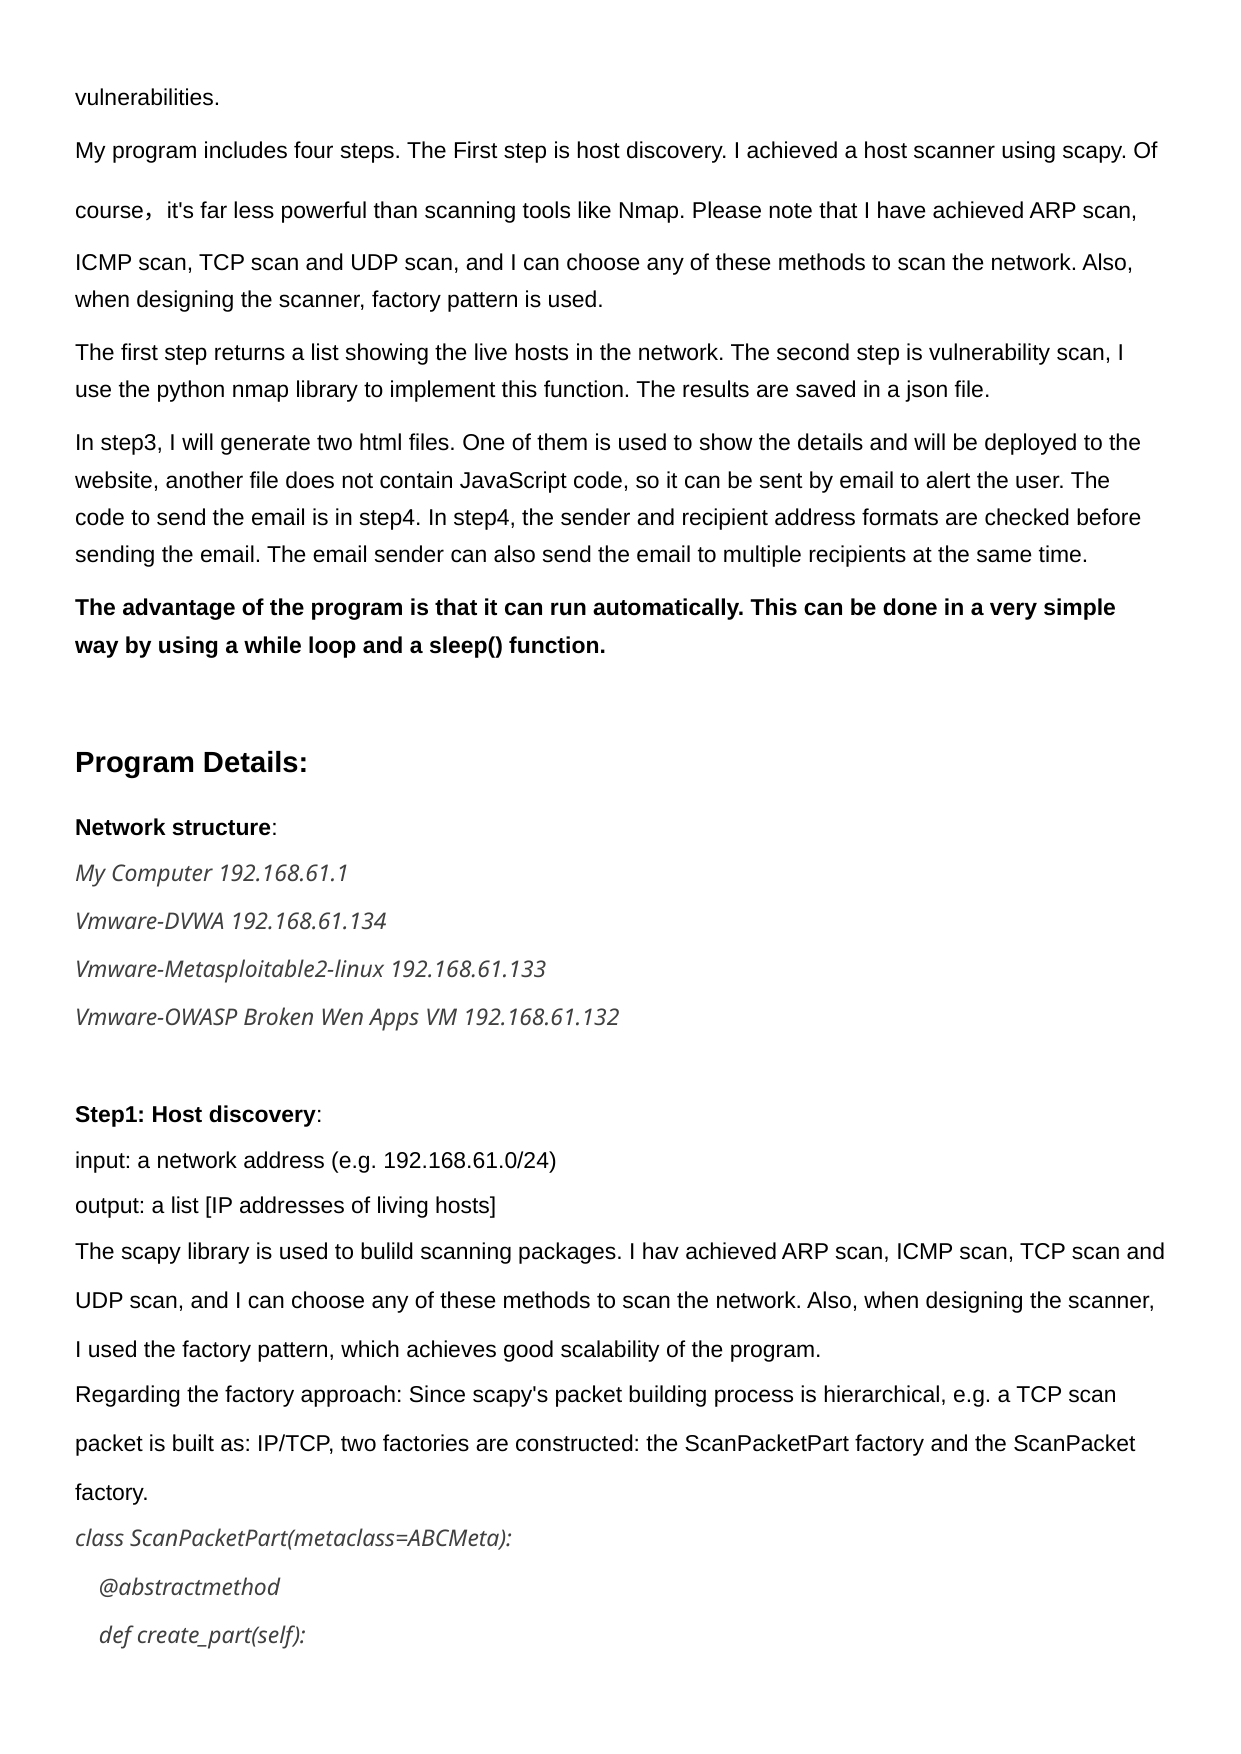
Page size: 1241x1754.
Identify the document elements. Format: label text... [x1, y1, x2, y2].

text Vmware-DVWA 192.168.61.134 [75, 904, 1165, 937]
text The first step returns a list showing the live hosts in the network. The second step is vulnerability scan, I use the python nmap library to implement this function. The results are saved in a json file. [75, 336, 1165, 406]
text Step1: Host discovery: [75, 1098, 1165, 1131]
text Network structure: [75, 811, 1165, 843]
text My Computer 192.168.61.1 [75, 856, 1165, 889]
text Vmware-Metasploitable2-linux 192.168.61.133 [75, 953, 1165, 985]
text input: a network address (e.g. 192.168.61.0/24) [75, 1144, 1165, 1176]
text My program includes four steps. The First step is host discovery. I achieved a host scanner using scapy. Of course，it's far less powerful than scanning tools like Nmap. Please note that I have achieved ARP scan, ICMP scan, TCP scan and UDP scan, and I can choose any of these methods to scan the network. Also, when designing the scanner, factory pattern is used. [75, 134, 1165, 316]
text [75, 81, 1165, 113]
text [75, 1521, 1165, 1651]
text output: a list [IP addresses of living hosts] [75, 1189, 1165, 1222]
text The scapy library is used to bulild scanning packages. I hav achieved ARP scan, ICMP scan, TCP scan and UDP scan, and I can choose any of these methods to scan the network. Also, when designing the scanner, I used the factory pattern, which achieves good scalability of the program. [75, 1235, 1165, 1365]
text The advantage of the program is that it can run automatically. This can be done in a very simple way by using a while loop and a sleep() function. [75, 591, 1165, 661]
text In step3, I will generate two html files. One of them is used to show the details and will be deployed to the website, another file does not contain JavaScript code, so it can be sent by email to alert the user. The code to send the email is in step4. In step4, the sender and recipient address formats are checked before sending the email. The email sender can also send the email to multiple recipients at the same time. [75, 426, 1165, 571]
text Regarding the factory approach: Since scapy's packet building process is hierarchical, e.g. a TCP scan packet is built as: IP/TCP, two factories are constructed: the ScanPacketPart factory and the ScanPacket factory. [75, 1378, 1165, 1508]
text Program Details: [75, 729, 1165, 794]
text Vmware-OWASP Broken Wen Apps VM 192.168.61.132 [75, 1001, 1165, 1033]
